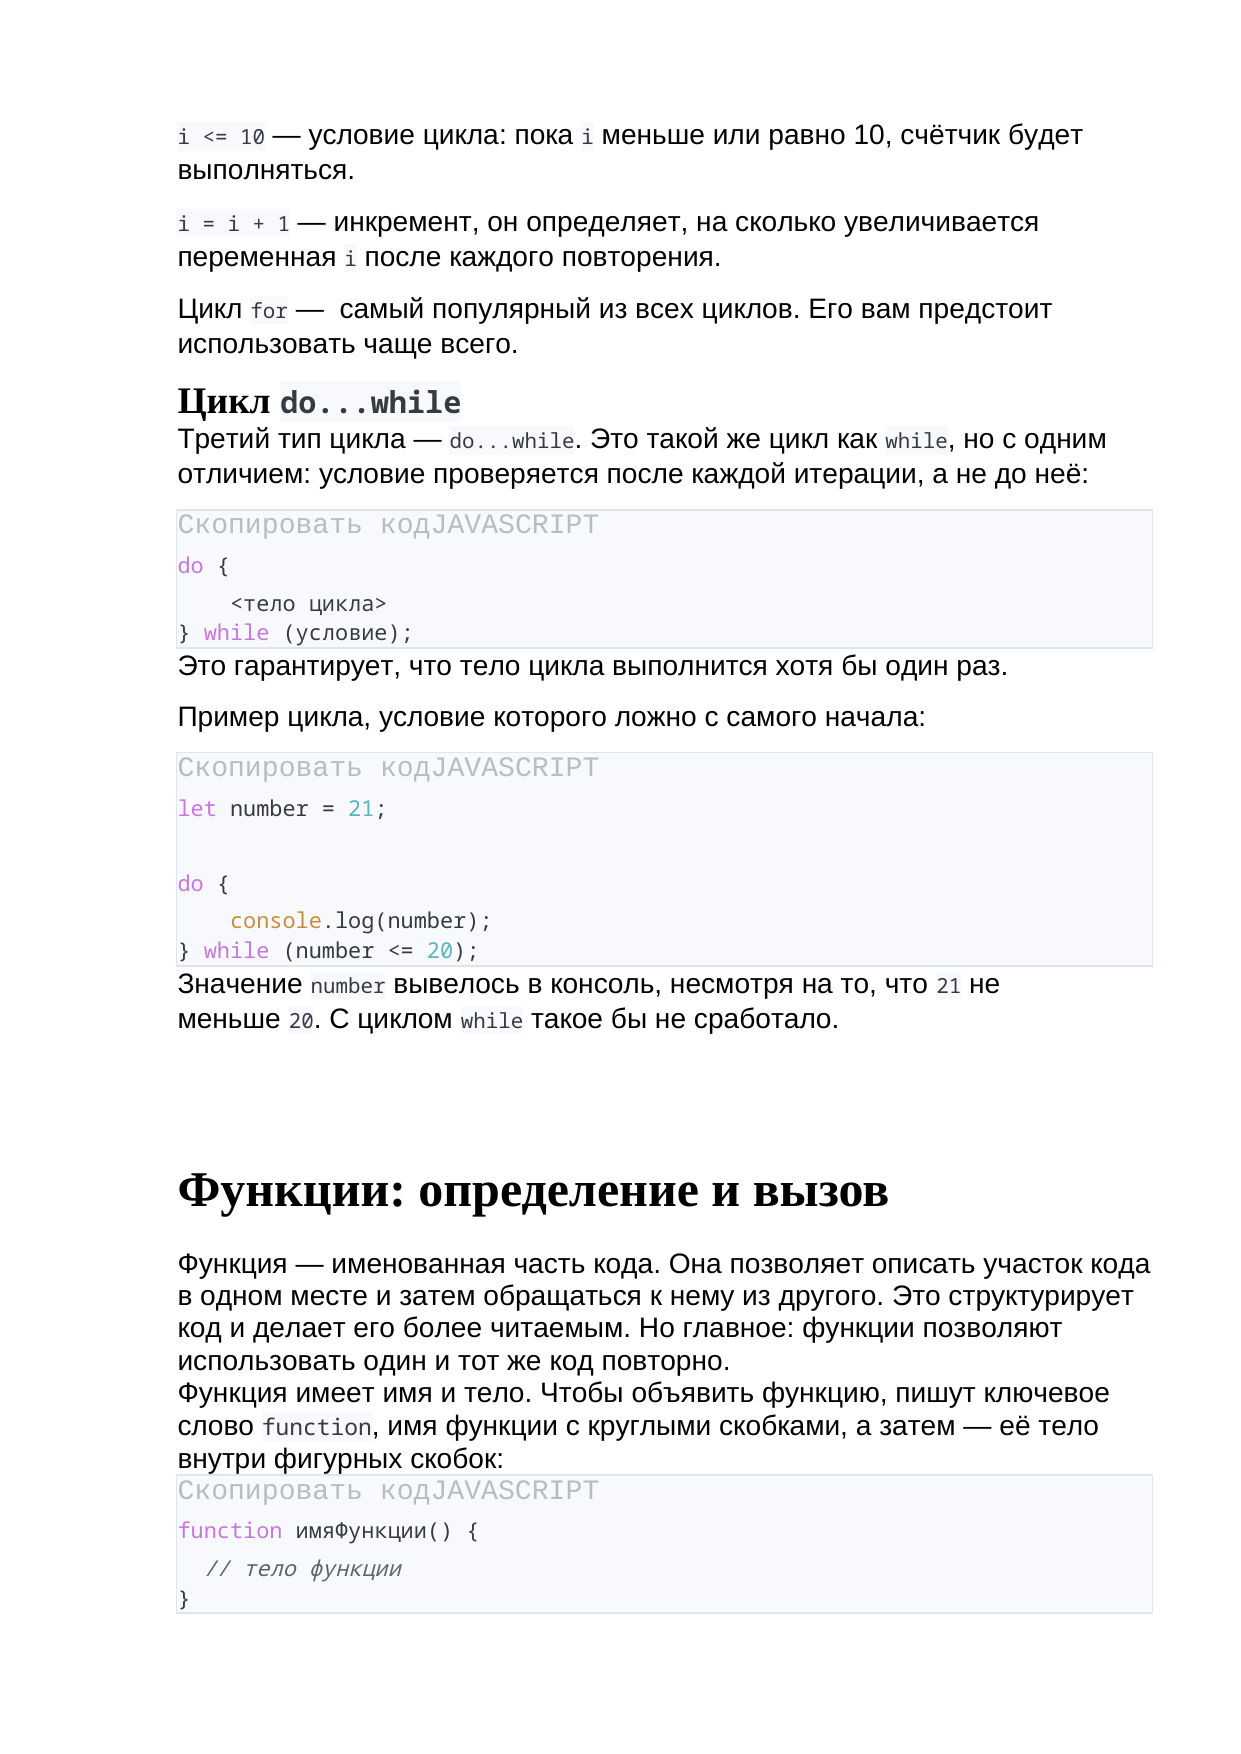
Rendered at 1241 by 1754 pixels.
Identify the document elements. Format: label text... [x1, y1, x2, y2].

text console.log(number); [177, 898, 1152, 934]
text function имяФункции() { [177, 1508, 1152, 1545]
text let number = 21; [177, 785, 1152, 823]
text Цикл for — самый популярный из всех циклов. Его вам предстоит использовать чаще всего. [177, 292, 1152, 359]
text Скопировать кодJAVASCRIPT [177, 753, 1152, 785]
text } while (number <= 20); [177, 934, 1152, 965]
text i = i + 1 — инкремент, он определяет, на сколько увеличивается переменная i после каждого повторения. [177, 205, 1152, 272]
text Скопировать кодJAVASCRIPT [177, 511, 1152, 542]
text Функция имеет имя и тело. Чтобы объявить функцию, пишут ключевое слово function, имя функции с круглыми скобками, а затем — её тело внутри фигурных скобок: [177, 1376, 1152, 1474]
text Функции: определение и вызов [177, 1160, 1152, 1217]
text } [177, 1581, 1152, 1612]
text Значение number вывелось в консоль, несмотря на то, что 21 не меньше 20. С циклом while такое бы не сработало. [177, 967, 1152, 1034]
text Третий тип цикла — do...while. Это такой же цикл как while, но с одним отличием: условие проверяется после каждой итерации, а не до неё: [177, 422, 1152, 490]
text Функция — именованная часть кода. Она позволяет описать участок кода в одном месте и затем обращаться к нему из другого. Это структурирует код и делает его более читаемым. Но главное: функции позволяют использовать один и тот же код повторно. [177, 1247, 1152, 1376]
text do { [177, 542, 1152, 580]
text Это гарантирует, что тело цикла выполнится хотя бы один раз. [177, 649, 1152, 681]
text i <= 10 — условие цикла: пока i меньше или равно 10, счётчик будет выполняться. [177, 118, 1152, 186]
text Пример цикла, условие которого ложно с самого начала: [177, 700, 1152, 733]
text do { [177, 860, 1152, 898]
text } while (условие); [177, 616, 1152, 647]
text <тело цикла> [177, 580, 1152, 616]
text // тело функции [177, 1545, 1152, 1581]
text Скопировать кодJAVASCRIPT [177, 1476, 1152, 1508]
subtitle Цикл do...while [177, 378, 1152, 422]
